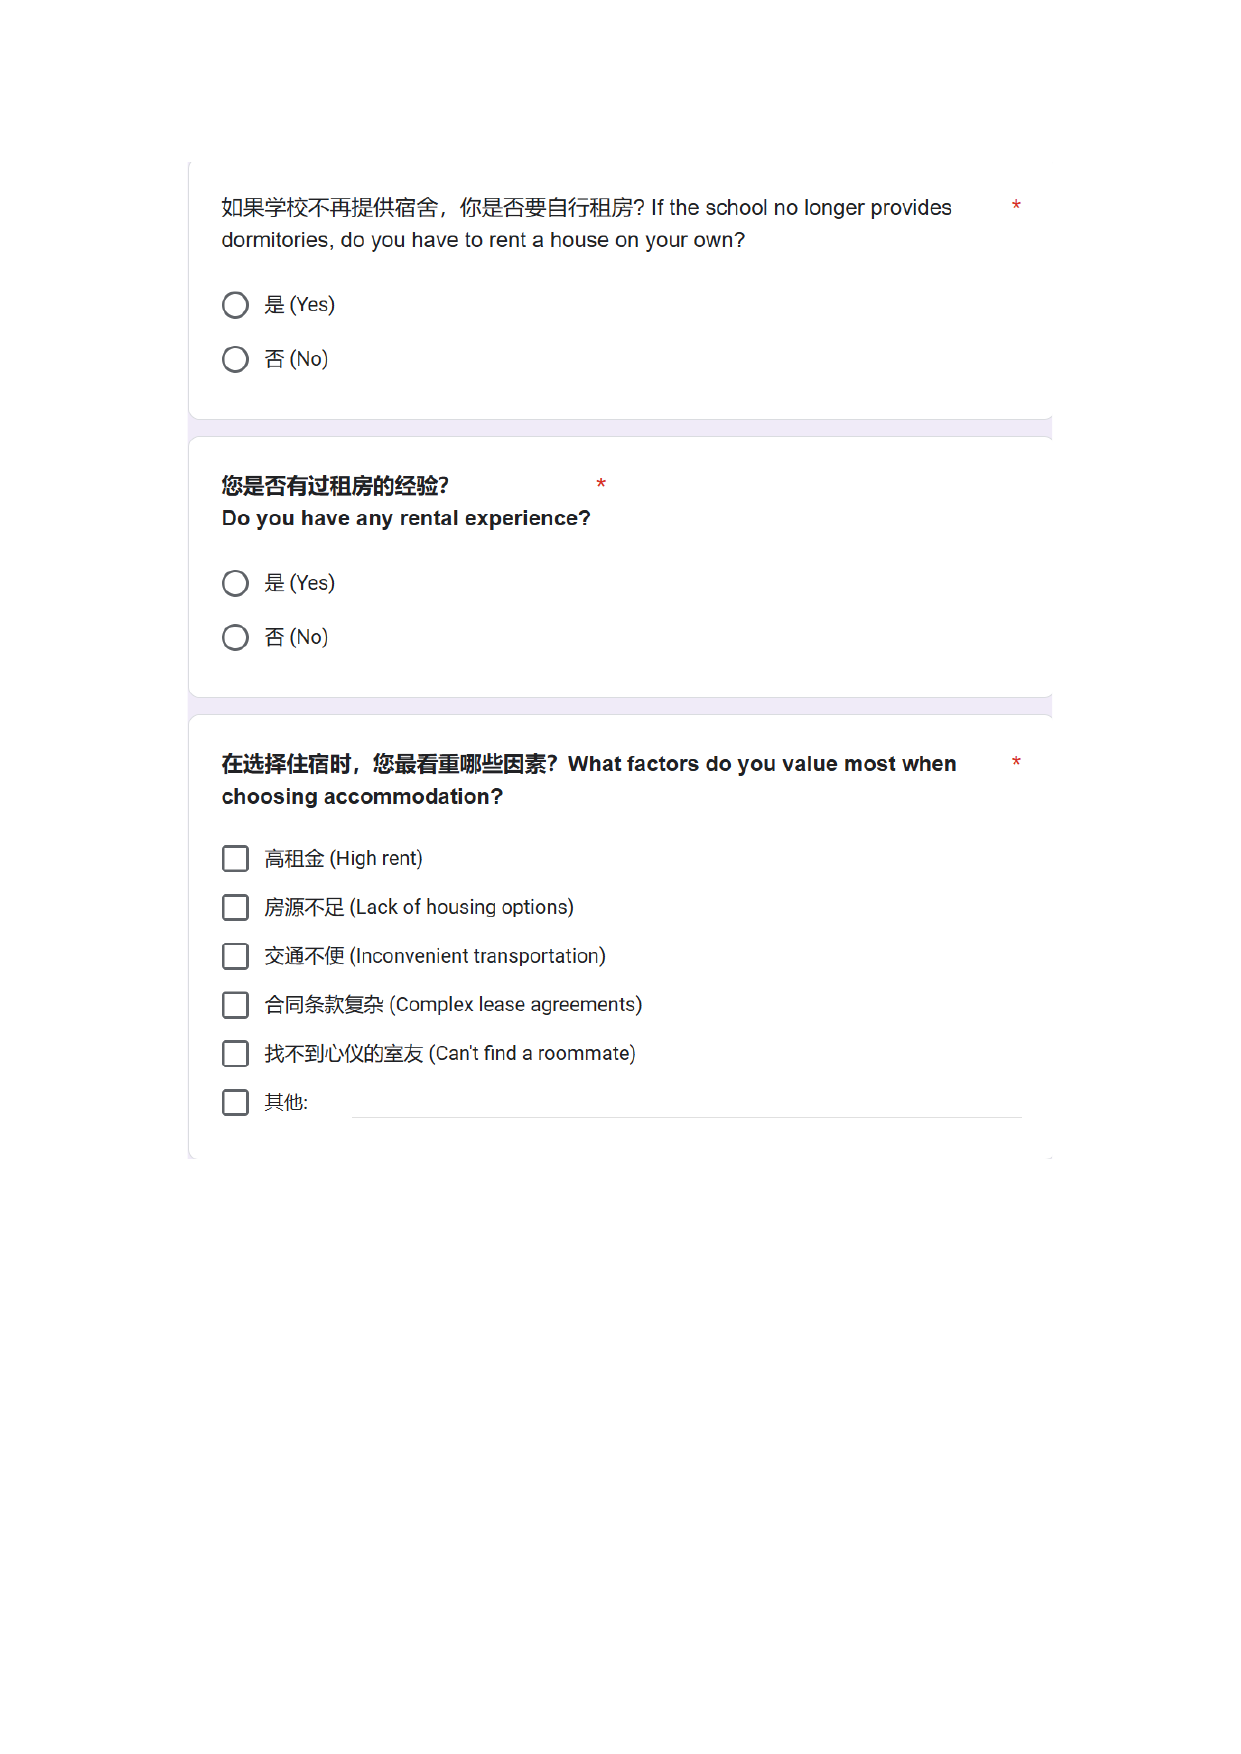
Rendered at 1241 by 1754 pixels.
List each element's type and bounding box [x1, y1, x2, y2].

picture [187, 162, 1053, 1159]
